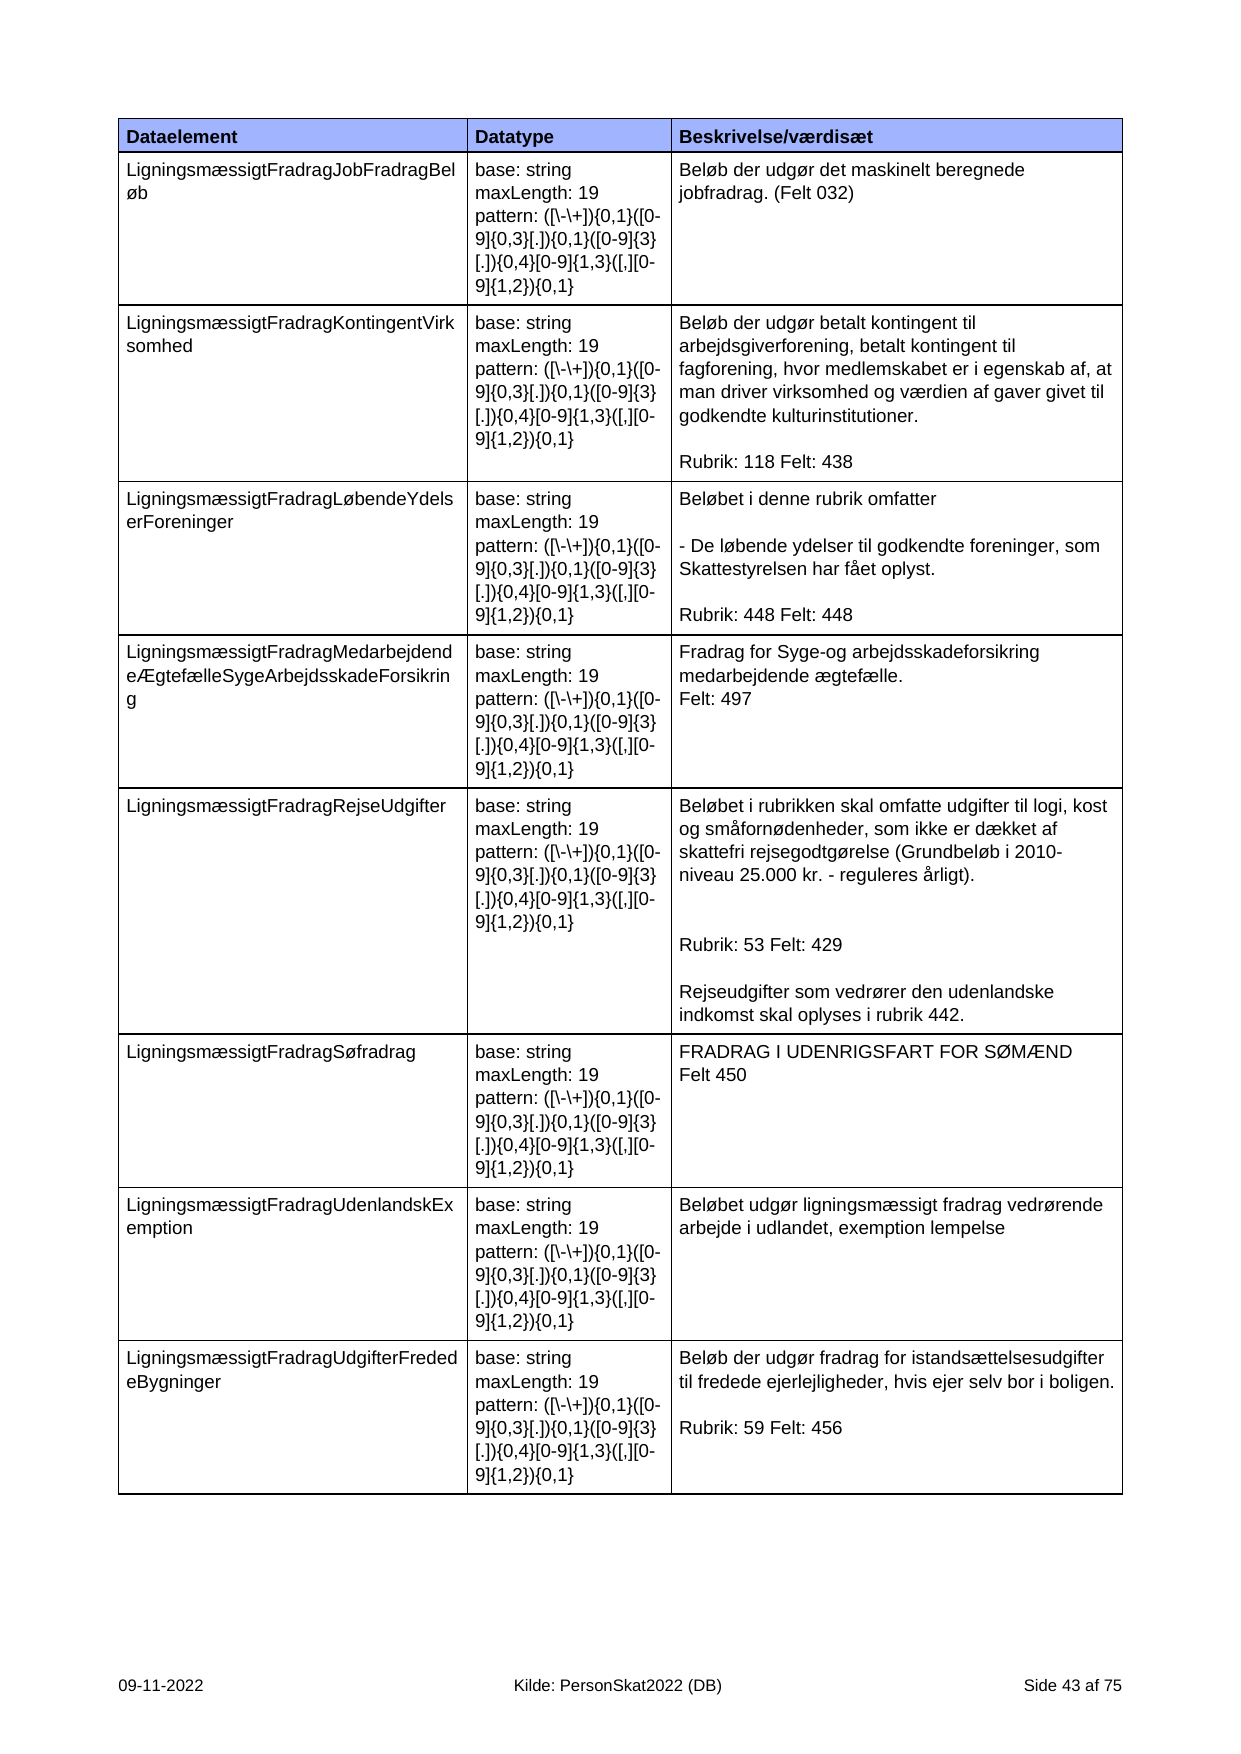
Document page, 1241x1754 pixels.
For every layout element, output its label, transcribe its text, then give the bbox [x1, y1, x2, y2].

table_cell LigningsmæssigtFradragSøfradrag [119, 1035, 467, 1186]
table_cell LigningsmæssigtFradragKontingentVirksomhed [119, 306, 467, 481]
table_cell LigningsmæssigtFradragJobFradragBeløb [119, 153, 467, 304]
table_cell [468, 153, 671, 304]
table_cell LigningsmæssigtFradragUdenlandskExemption [119, 1188, 467, 1340]
table_cell LigningsmæssigtFradragRejseUdgifter [119, 789, 467, 1033]
table_cell Beløbet udgør ligningsmæssigt fradrag vedrørende arbejde i udlandet, exemption lempelse [672, 1188, 1122, 1340]
table_header Datatype [468, 119, 671, 151]
table_cell LigningsmæssigtFradragLøbendeYdelserForeninger [119, 482, 467, 634]
table_cell LigningsmæssigtFradragMedarbejdendeÆgtefælleSygeArbejdsskadeForsikring [119, 636, 467, 787]
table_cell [468, 1341, 671, 1493]
table_cell base: string maxLength: 19 pattern: ([\-\+]){0,1}([0-9]{0,3}[.]){0,1}([0-9]{3}[.]){0,4}[0-9]{1,3}([,][0-9]{1,2}){0,1} [468, 1035, 671, 1186]
table_cell Fradrag for Syge-og arbejdsskadeforsikring medarbejdende ægtefælle. Felt: 497 [672, 636, 1122, 787]
table_cell base: string maxLength: 19 pattern: ([\-\+]){0,1}([0-9]{0,3}[.]){0,1}([0-9]{3}[.]){0,4}[0-9]{1,3}([,][0-9]{1,2}){0,1} [468, 482, 671, 634]
table_cell base: string maxLength: 19 pattern: ([\-\+]){0,1}([0-9]{0,3}[.]){0,1}([0-9]{3}[.]){0,4}[0-9]{1,3}([,][0-9]{1,2}){0,1} [468, 789, 671, 1033]
table_cell LigningsmæssigtFradragUdgifterFrededeBygninger [119, 1341, 467, 1493]
table_cell Beløbet i denne rubrik omfatter - De løbende ydelser til godkendte foreninger, som Skattestyrelsen har fået oplyst. Rubrik: 448 Felt: 448 [672, 482, 1122, 634]
table_cell base: string maxLength: 19 pattern: ([\-\+]){0,1}([0-9]{0,3}[.]){0,1}([0-9]{3}[.]){0,4}[0-9]{1,3}([,][0-9]{1,2}){0,1} [468, 306, 671, 481]
table_cell base: string maxLength: 19 pattern: ([\-\+]){0,1}([0-9]{0,3}[.]){0,1}([0-9]{3}[.]){0,4}[0-9]{1,3}([,][0-9]{1,2}){0,1} [468, 636, 671, 787]
table_cell Beløb der udgør det maskinelt beregnede jobfradrag. (Felt 032) [672, 153, 1122, 304]
table_cell Beløb der udgør betalt kontingent til arbejdsgiverforening, betalt kontingent til fagforening, hvor medlemskabet er i egenskab af, at man driver virksomhed og værdien af gaver givet til godkendte kulturinstitutioner. Rubrik: 118 Felt: 438 [672, 306, 1122, 481]
table_header Beskrivelse/værdisæt [672, 119, 1122, 151]
table_cell Beløbet i rubrikken skal omfatte udgifter til logi, kost og småfornødenheder, som ikke er dækket af skattefri rejsegodtgørelse (Grundbeløb i 2010-niveau 25.000 kr. - reguleres årligt). Rubrik: 53 Felt: 429 Rejseudgifter som vedrører den udenlandske indkomst skal oplyses i rubrik 442. [672, 789, 1122, 1033]
table_cell Beløb der udgør fradrag for istandsættelsesudgifter til fredede ejerlejligheder, hvis ejer selv bor i boligen. Rubrik: 59 Felt: 456 [672, 1341, 1122, 1493]
table_cell FRADRAG I UDENRIGSFART FOR SØMÆND Felt 450 [672, 1035, 1122, 1186]
table_header Dataelement [119, 119, 467, 151]
table_cell base: string maxLength: 19 pattern: ([\-\+]){0,1}([0-9]{0,3}[.]){0,1}([0-9]{3}[.]){0,4}[0-9]{1,3}([,][0-9]{1,2}){0,1} [468, 1188, 671, 1340]
